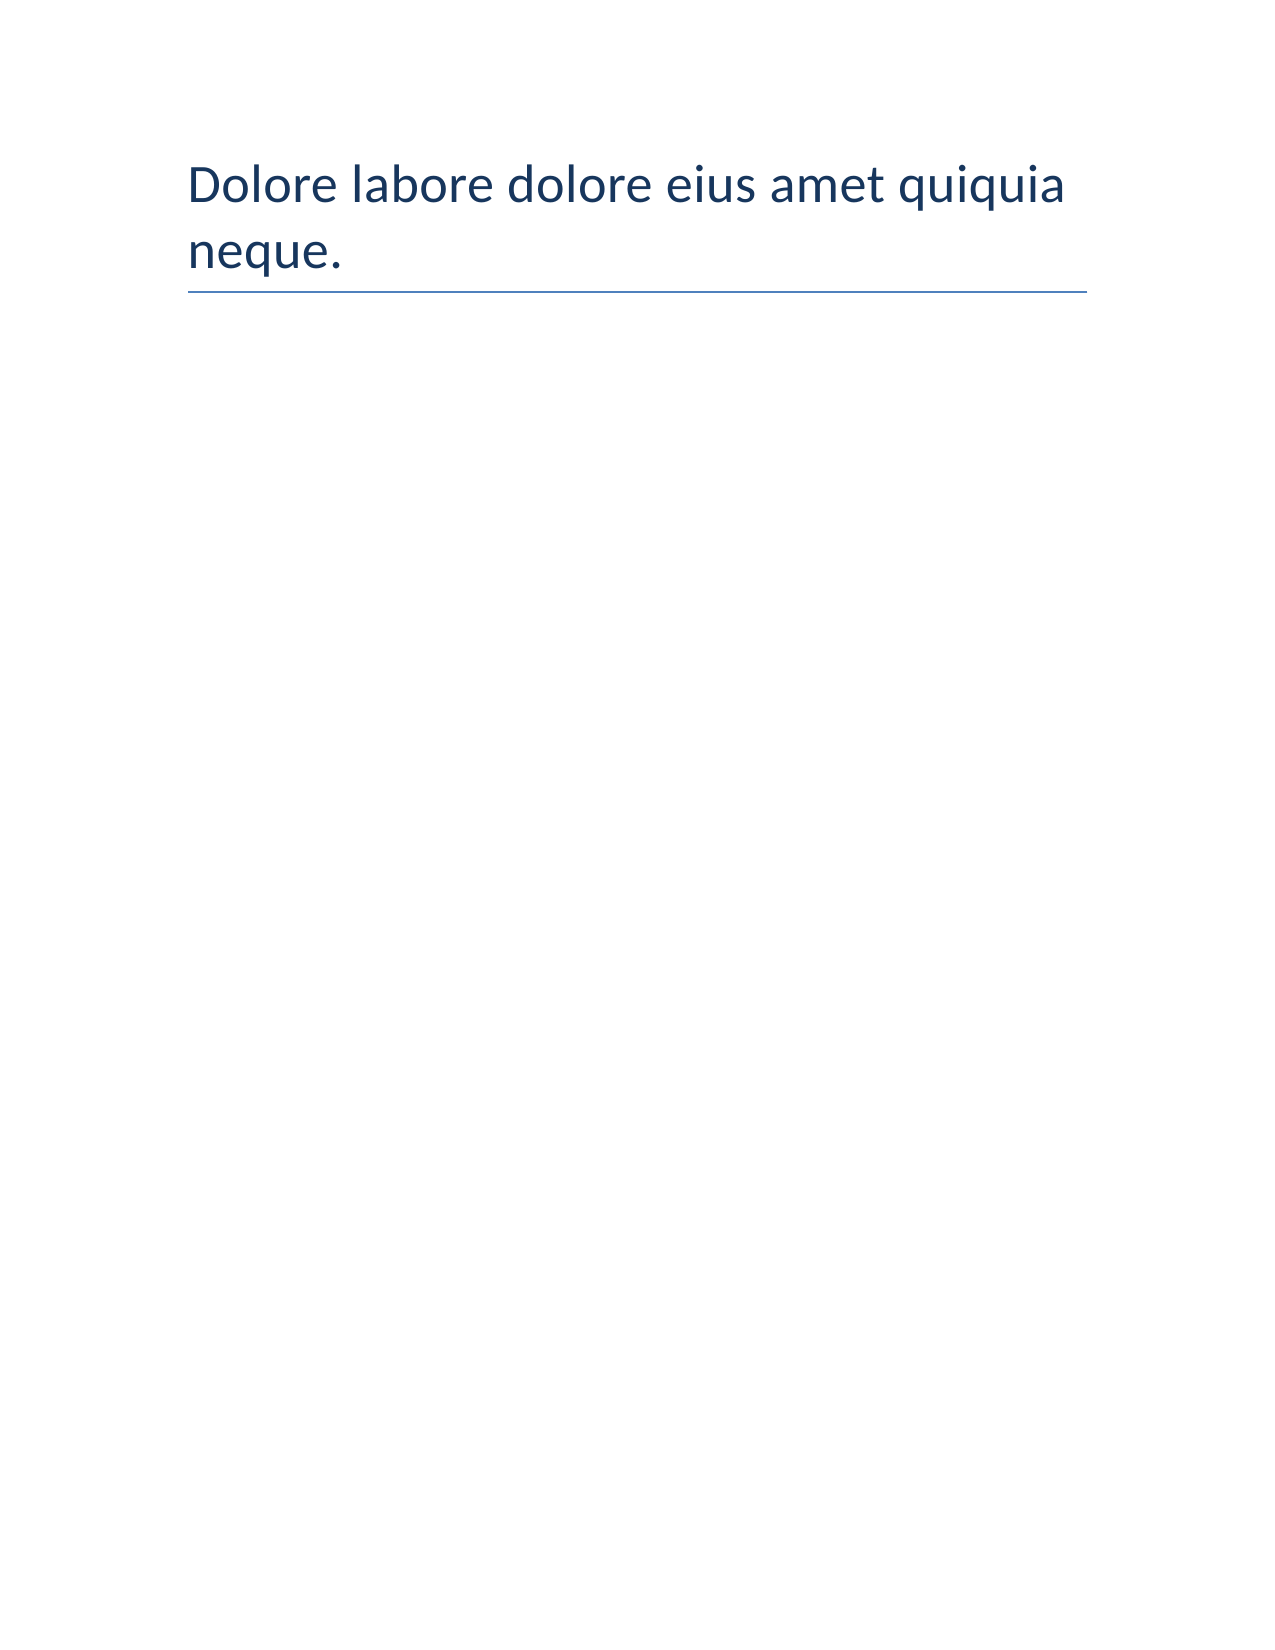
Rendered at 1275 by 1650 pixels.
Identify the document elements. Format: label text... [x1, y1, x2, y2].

title Dolore labore dolore eius amet quiquia neque. [187, 150, 1087, 293]
